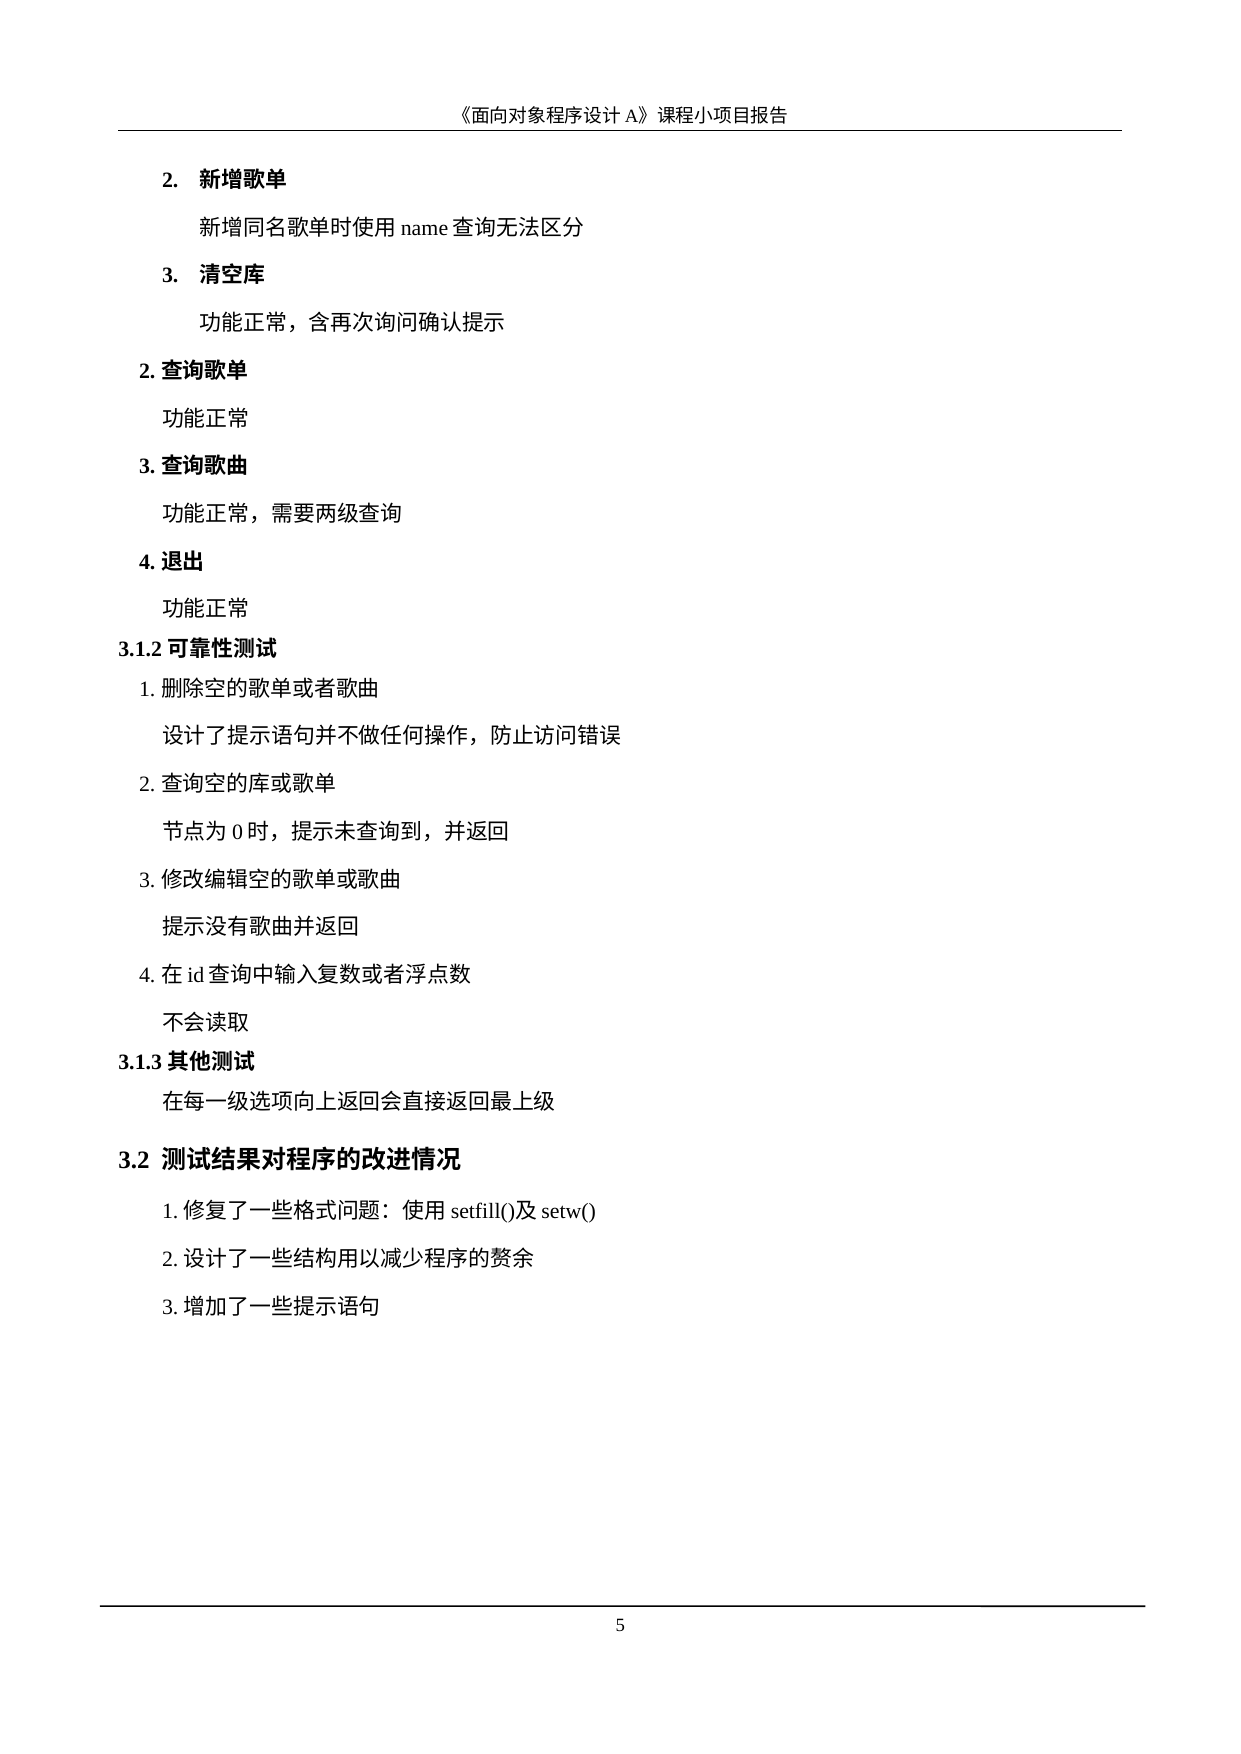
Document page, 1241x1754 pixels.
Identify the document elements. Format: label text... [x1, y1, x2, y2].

text 3. 增加了一些提示语句 [118, 1289, 1122, 1320]
text 3. 修改编辑空的歌单或歌曲 [118, 862, 1122, 893]
text 节点为0时，提示未查询到，并返回 [118, 814, 1122, 846]
text 设计了提示语句并不做任何操作，防止访问错误 [118, 718, 1122, 750]
subtitle 3.2 测试结果对程序的改进情况 [118, 1140, 1122, 1176]
text 不会读取 [118, 1005, 1122, 1036]
text 1. 删除空的歌单或者歌曲 [118, 671, 1122, 702]
list 新增歌单 [162, 162, 1122, 194]
text 功能正常，需要两级查询 [118, 496, 1122, 528]
text 功能正常 [118, 401, 1122, 432]
text 3.1.3 其他测试 [118, 1044, 1122, 1076]
text 4. 退出 [118, 544, 1122, 575]
text 2. 查询歌单 [118, 353, 1122, 384]
text 在每一级选项向上返回会直接返回最上级 [118, 1084, 1122, 1116]
text 2. 查询空的库或歌单 [118, 766, 1122, 798]
text 提示没有歌曲并返回 [118, 909, 1122, 941]
list 清空库 [162, 257, 1122, 289]
text 3. 查询歌曲 [118, 448, 1122, 480]
text 4. 在id查询中输入复数或者浮点数 [118, 957, 1122, 989]
text 功能正常，含再次询问确认提示 [199, 305, 1122, 337]
text 1. 修复了一些格式问题：使用setfill()及setw() [118, 1193, 1122, 1225]
text 2. 设计了一些结构用以减少程序的赘余 [118, 1241, 1122, 1273]
text 功能正常 [118, 591, 1122, 623]
text 3.1.2 可靠性测试 [118, 631, 1122, 663]
text 新增同名歌单时使用name查询无法区分 [199, 210, 1122, 241]
